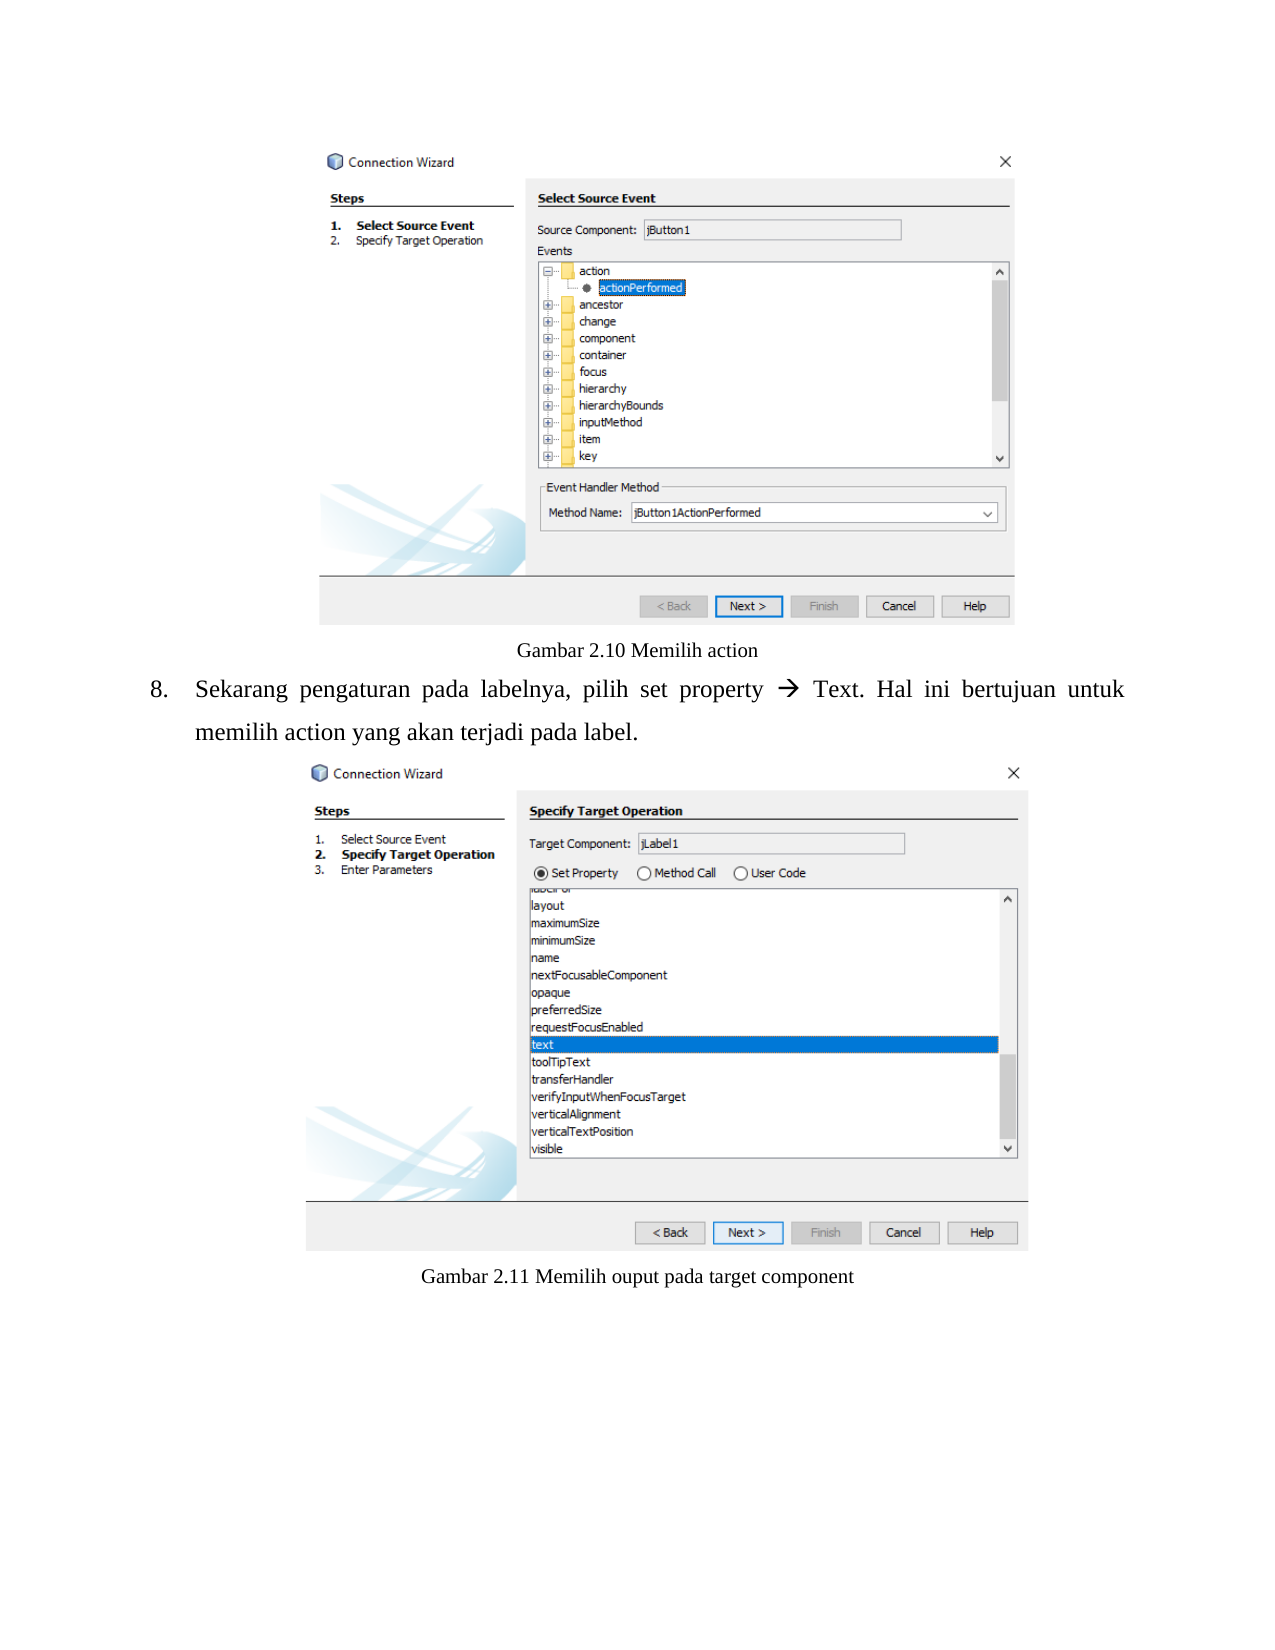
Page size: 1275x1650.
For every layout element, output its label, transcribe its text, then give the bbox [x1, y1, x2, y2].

picture [305, 760, 1029, 1251]
picture [319, 150, 1015, 625]
text Gambar 2.10 Memilih action [150, 638, 1125, 662]
list Sekarang pengaturan pada labelnya, pilih set property Text. Hal ini bertujuan untuk memilih action yang akan terjadi pada label. [150, 674, 1125, 746]
text Gambar 2.11 Memilih ouput pada target component [150, 1264, 1125, 1288]
